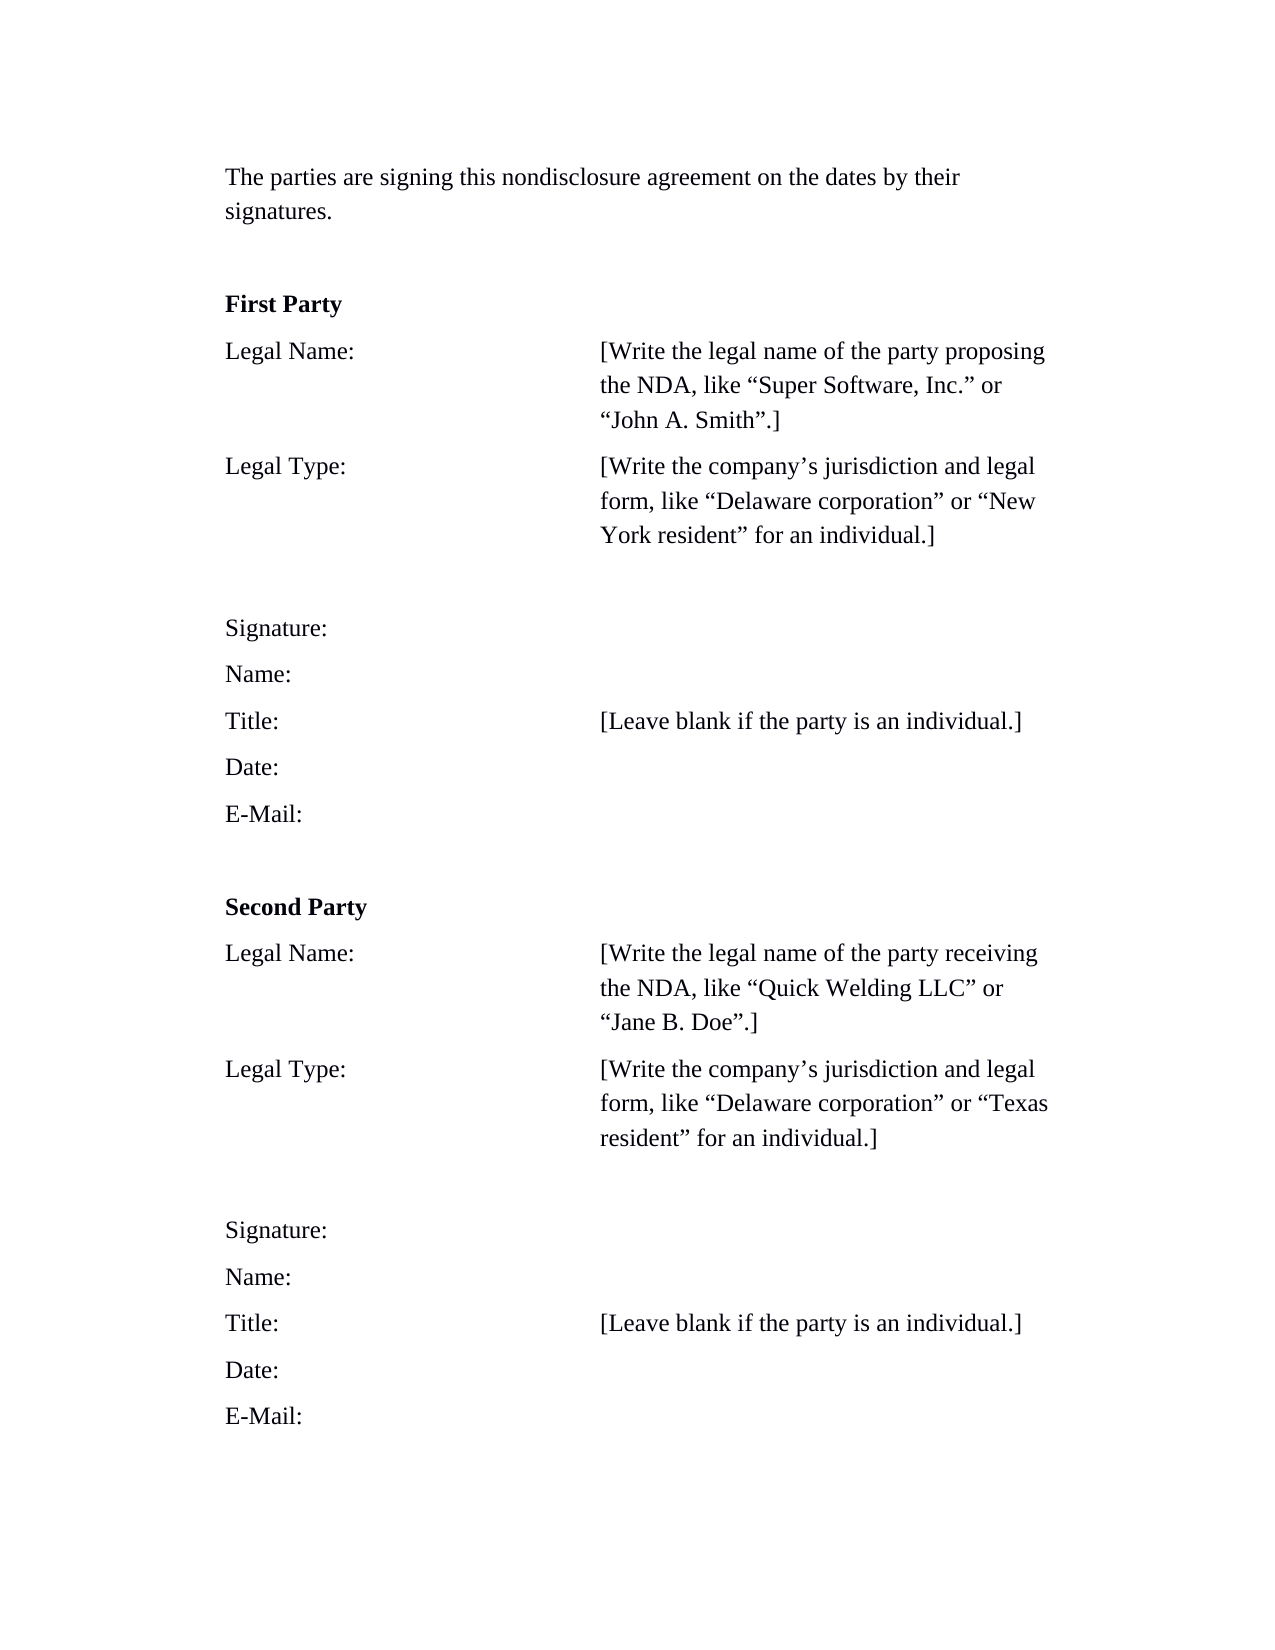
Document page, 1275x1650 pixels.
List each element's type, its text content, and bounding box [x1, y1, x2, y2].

text First Party [225, 289, 1050, 318]
text Second Party [225, 892, 975, 921]
text Date: [225, 1355, 1050, 1384]
text Signature: [225, 1216, 1050, 1244]
text Name: [225, 659, 1050, 688]
text E-Mail: [225, 799, 1050, 828]
text Legal Name: [Write the legal name of the party receiving the NDA, like “Quick Welding LLC” or “Jane B. Doe”.] [225, 938, 1050, 1036]
text The parties are signing this nondisclosure agreement on the dates by their signatures. [225, 162, 1050, 225]
text Title: [Leave blank if the party is an individual.] [225, 706, 1050, 735]
text Legal Name: [Write the legal name of the party proposing the NDA, like “Super Software, Inc.” or “John A. Smith”.] [225, 336, 1050, 433]
text Legal Type: [Write the company’s jurisdiction and legal form, like “Delaware corporation” or “New York resident” for an individual.] [225, 451, 1050, 549]
text Date: [225, 752, 1050, 781]
text Title: [Leave blank if the party is an individual.] [225, 1308, 1050, 1337]
text Legal Type: [Write the company’s jurisdiction and legal form, like “Delaware corporation” or “Texas resident” for an individual.] [225, 1054, 1050, 1151]
text Signature: [225, 613, 1050, 642]
text Name: [225, 1262, 1050, 1291]
text E-Mail: [225, 1401, 1050, 1430]
